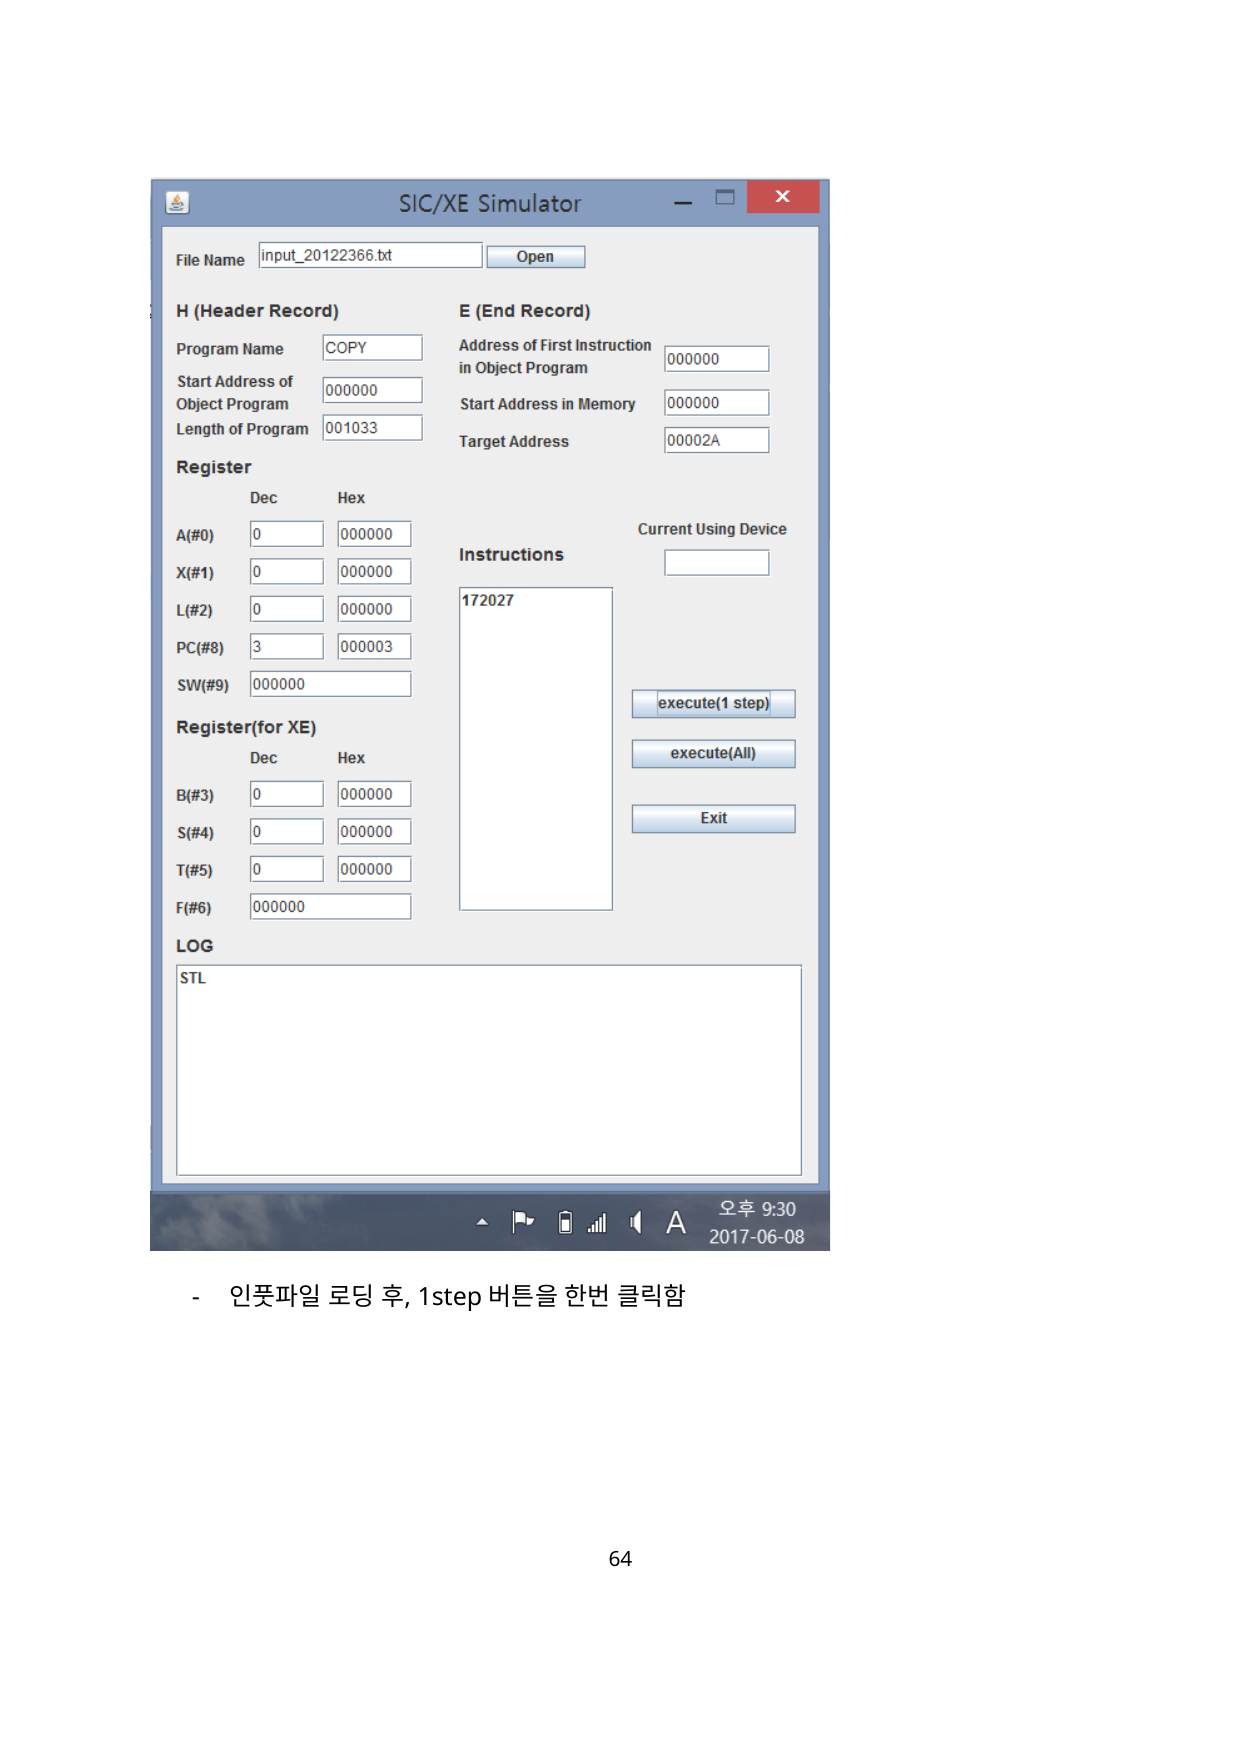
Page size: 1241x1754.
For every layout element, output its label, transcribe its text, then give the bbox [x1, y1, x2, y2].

list 인풋파일 로딩 후, 1step 버튼을 한번 클릭함 [192, 1276, 1090, 1312]
picture [150, 177, 830, 1251]
